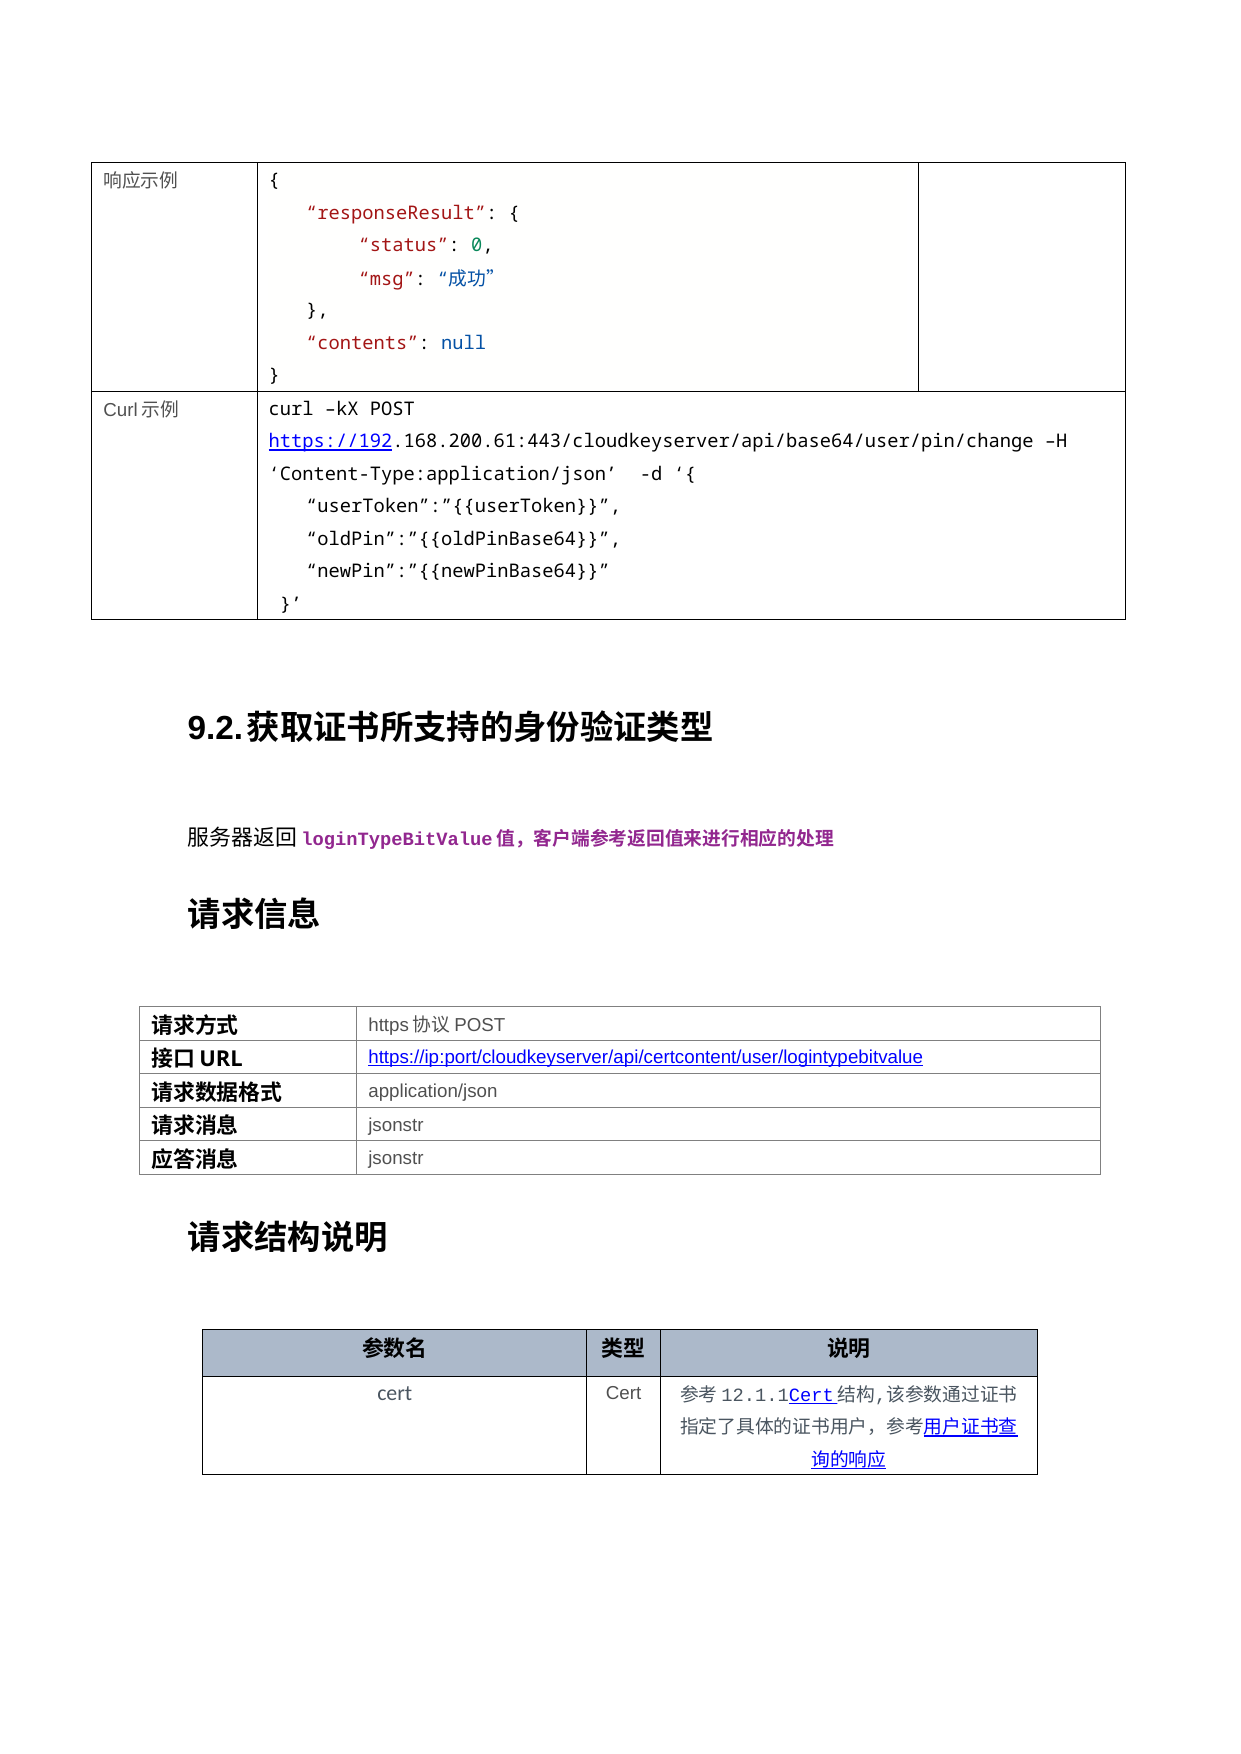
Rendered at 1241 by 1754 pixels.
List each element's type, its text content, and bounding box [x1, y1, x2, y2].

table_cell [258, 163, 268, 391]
text 服务器返回loginTypeBitValue值，客户端参考返回值来进行相应的处理 [187, 819, 1053, 852]
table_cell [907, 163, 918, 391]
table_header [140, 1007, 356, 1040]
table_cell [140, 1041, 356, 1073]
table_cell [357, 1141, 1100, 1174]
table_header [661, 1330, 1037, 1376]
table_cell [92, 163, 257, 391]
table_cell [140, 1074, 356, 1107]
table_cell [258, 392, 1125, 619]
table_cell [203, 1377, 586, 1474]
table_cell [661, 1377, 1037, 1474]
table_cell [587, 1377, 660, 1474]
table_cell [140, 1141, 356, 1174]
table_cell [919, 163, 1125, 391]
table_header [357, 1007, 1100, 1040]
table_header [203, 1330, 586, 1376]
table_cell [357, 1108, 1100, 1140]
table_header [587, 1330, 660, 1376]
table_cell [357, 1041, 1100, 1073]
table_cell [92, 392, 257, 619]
subtitle 请求结构说明 [187, 1202, 1053, 1267]
subtitle 获取证书所支持的身份验证类型 [187, 692, 1053, 757]
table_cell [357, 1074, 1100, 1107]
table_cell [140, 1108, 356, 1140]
subtitle 请求信息 [187, 879, 1053, 944]
